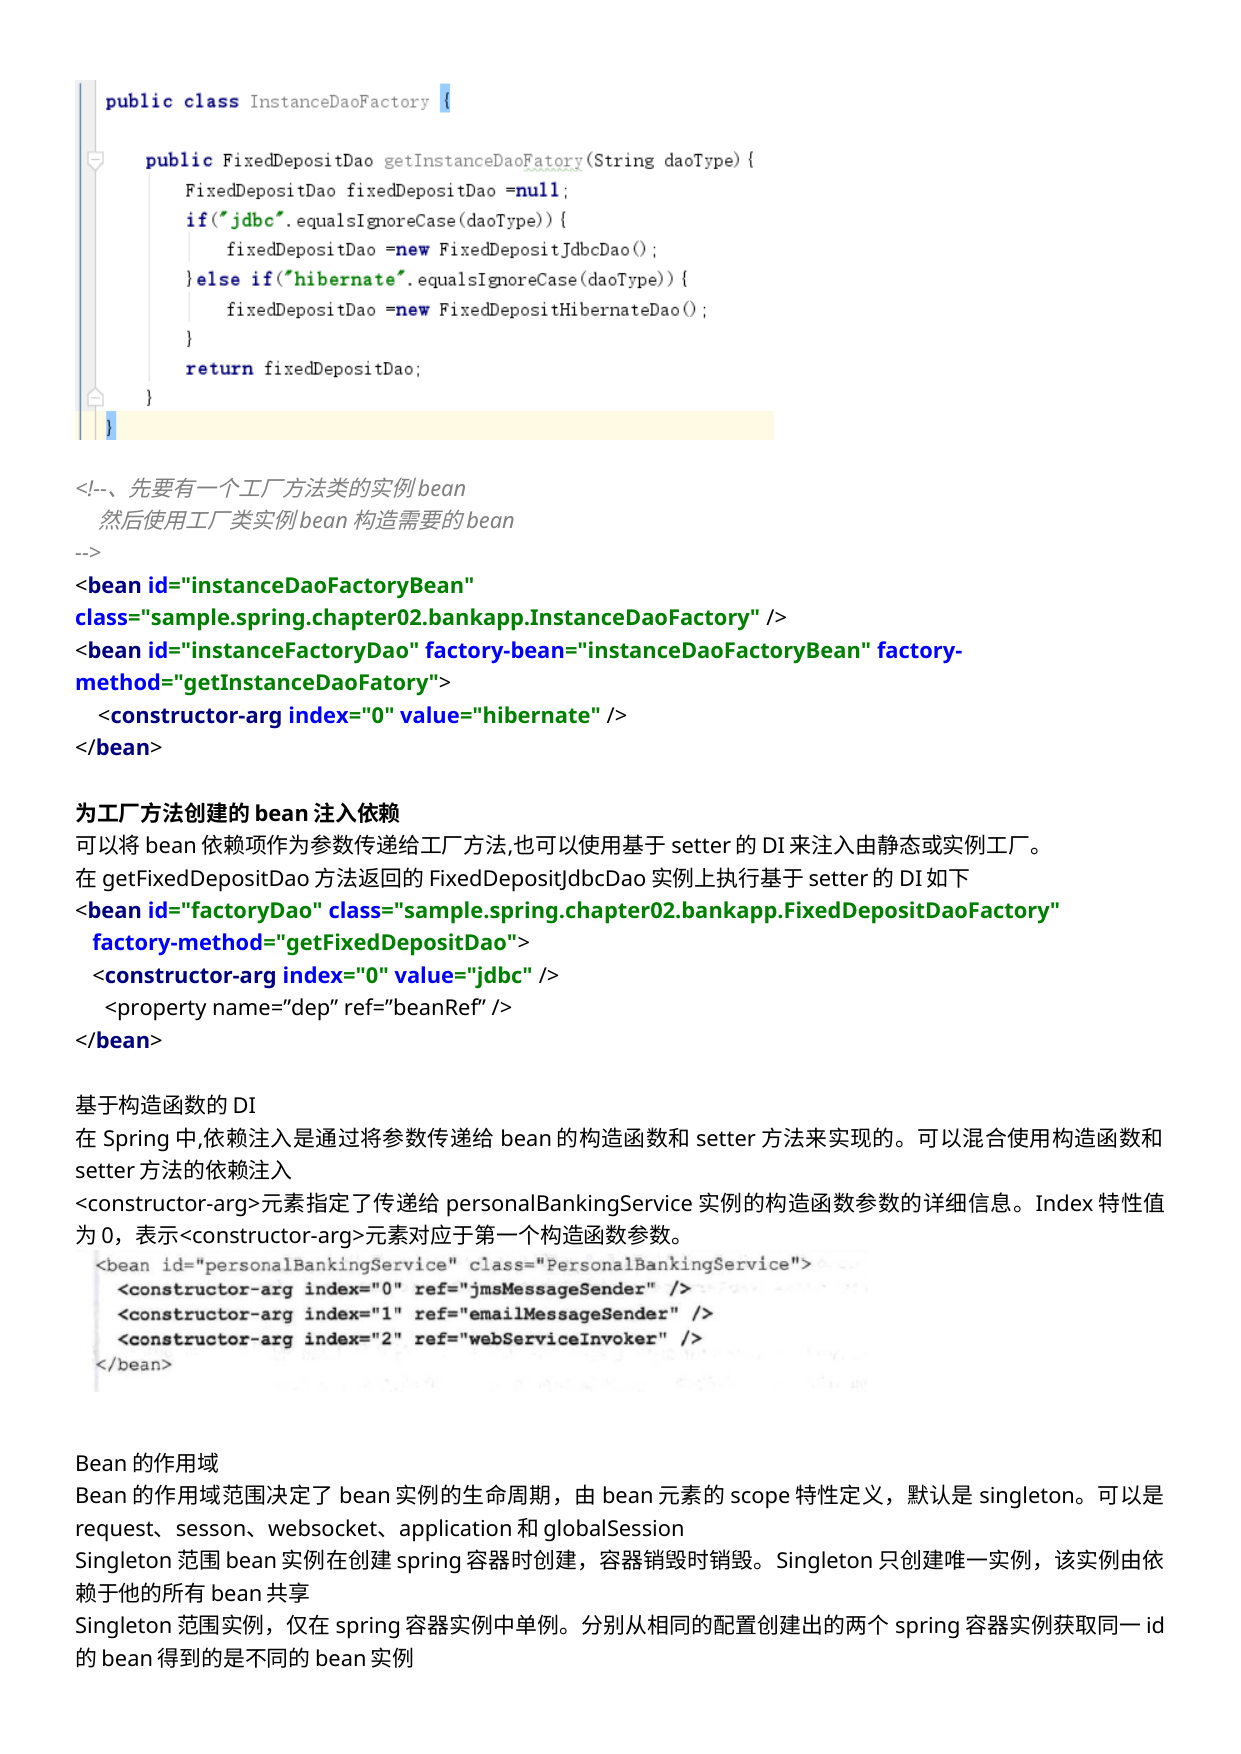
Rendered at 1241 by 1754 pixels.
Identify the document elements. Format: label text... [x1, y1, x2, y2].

text <property name=”dep” ref=”beanRef” /> </bean> [75, 991, 1165, 1056]
text Bean的作用域范围决定了bean实例的生命周期，由bean元素的scope特性定义，默认是singleton。可以是request、sesson、websocket、application和globalSession [75, 1478, 1165, 1543]
text 基于构造函数的DI [75, 1088, 1165, 1121]
text Singleton范围实例，仅在spring容器实例中单例。分别从相同的配置创建出的两个spring容器实例获取同一id的bean得到的是不同的bean实例 [75, 1608, 1165, 1673]
text <constructor-arg>元素指定了传递给personalBankingService实例的构造函数参数的详细信息。Index特性值为0，表示<constructor-arg>元素对应于第一个构造函数参数。 [75, 1186, 1165, 1251]
text <bean id="factoryDao" class="sample.spring.chapter02.bankapp.FixedDepositDaoFactory" factory-method="getFixedDepositDao"> <constructor-arg index="0" value="jdbc" /> [75, 893, 1165, 991]
text 在 getFixedDepositDao方法返回的 FixedDepositJdbcDao实例上执行基于setter的DI如下 [75, 861, 1165, 893]
text Bean的作用域 [75, 1446, 1165, 1478]
text <!--、先要有一个工厂方法类的实例bean 然后使用工厂类实例bean构造需要的bean --> <bean id="instanceDaoFactoryBean" class="sample.spring.chapter02.bankapp.InstanceDaoFactory" /> <bean id="instanceFactoryDao" factory-bean="instanceDaoFactoryBean" factory-method="getInstanceDaoFatory"> <constructor-arg index="0" value="hibernate" /> </bean> [75, 471, 1165, 763]
text 在 Spring中,依赖注入是通过将参数传递给bean的构造函数和setter方法来实现的。可以混合使用构造函数和setter方法的依赖注入 [75, 1121, 1165, 1186]
picture [75, 1250, 868, 1392]
text Singleton范围bean实例在创建spring容器时创建，容器销毁时销毁。Singleton只创建唯一实例，该实例由依赖于他的所有bean共享 [75, 1543, 1165, 1608]
text 为工厂方法创建的bean注入依赖 [75, 796, 1165, 828]
picture [75, 80, 774, 440]
text 可以将bean依赖项作为参数传递给工厂方法,也可以使用基于 setter的DI来注入由静态或实例工厂。 [75, 828, 1165, 861]
